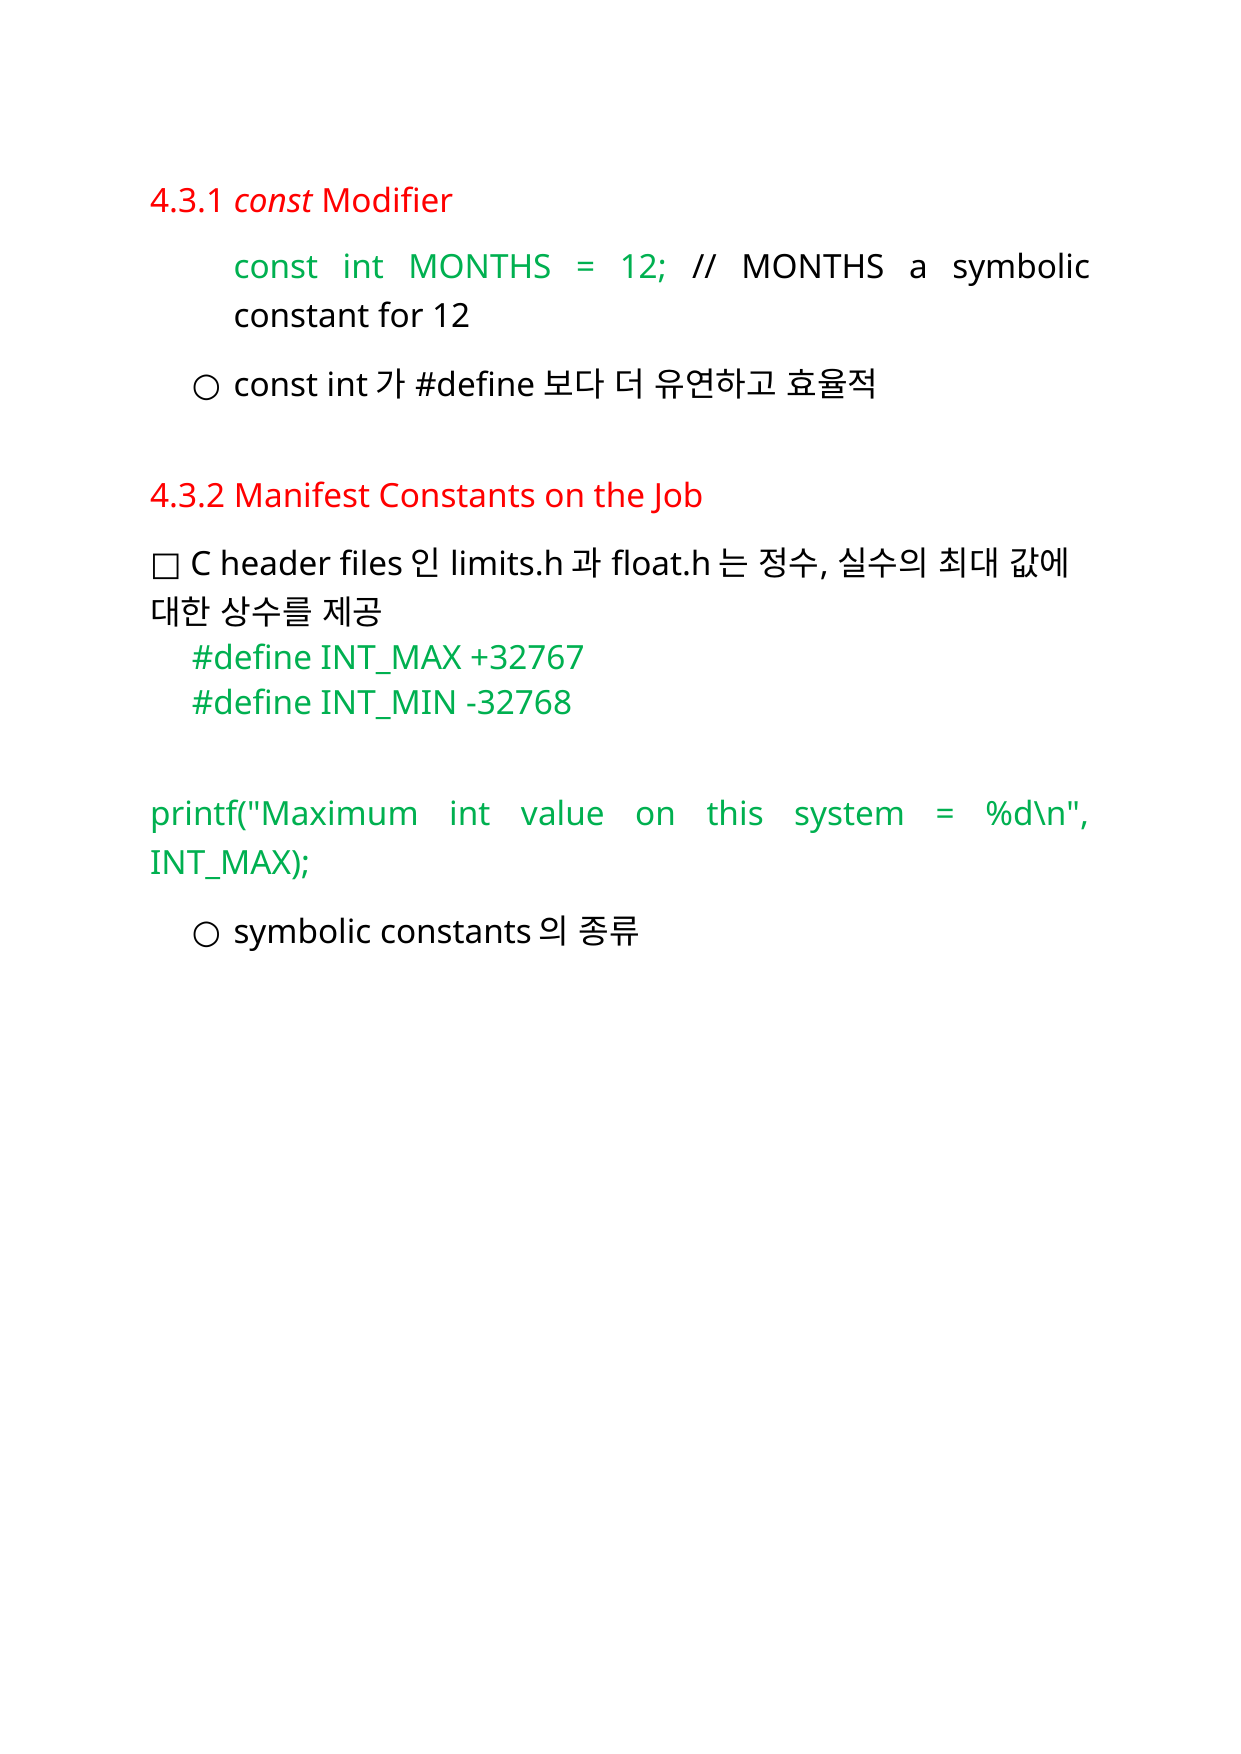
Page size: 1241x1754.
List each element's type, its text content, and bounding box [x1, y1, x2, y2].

text 4.3.2 Manifest Constants on the Job [150, 471, 1090, 517]
text 4.3.1 const Modifier [150, 177, 1090, 223]
text const int MONTHS = 12; // MONTHS a symbolic constant for 12 [233, 243, 1090, 337]
list const int가 #define 보다 더 유연하고 효율적 [192, 357, 1090, 406]
text #define INT_MIN -32768 [192, 679, 1090, 724]
text #define INT_MAX +32767 [192, 634, 1090, 679]
text printf("Maximum int value on this system = %d\n", INT_MAX); [150, 790, 1090, 884]
list symbolic constants의 종류 [192, 905, 1090, 953]
text □ C header files인 limits.h과 float.h는 정수, 실수의 최대 값에 대한 상수를 제공 [150, 537, 1090, 634]
